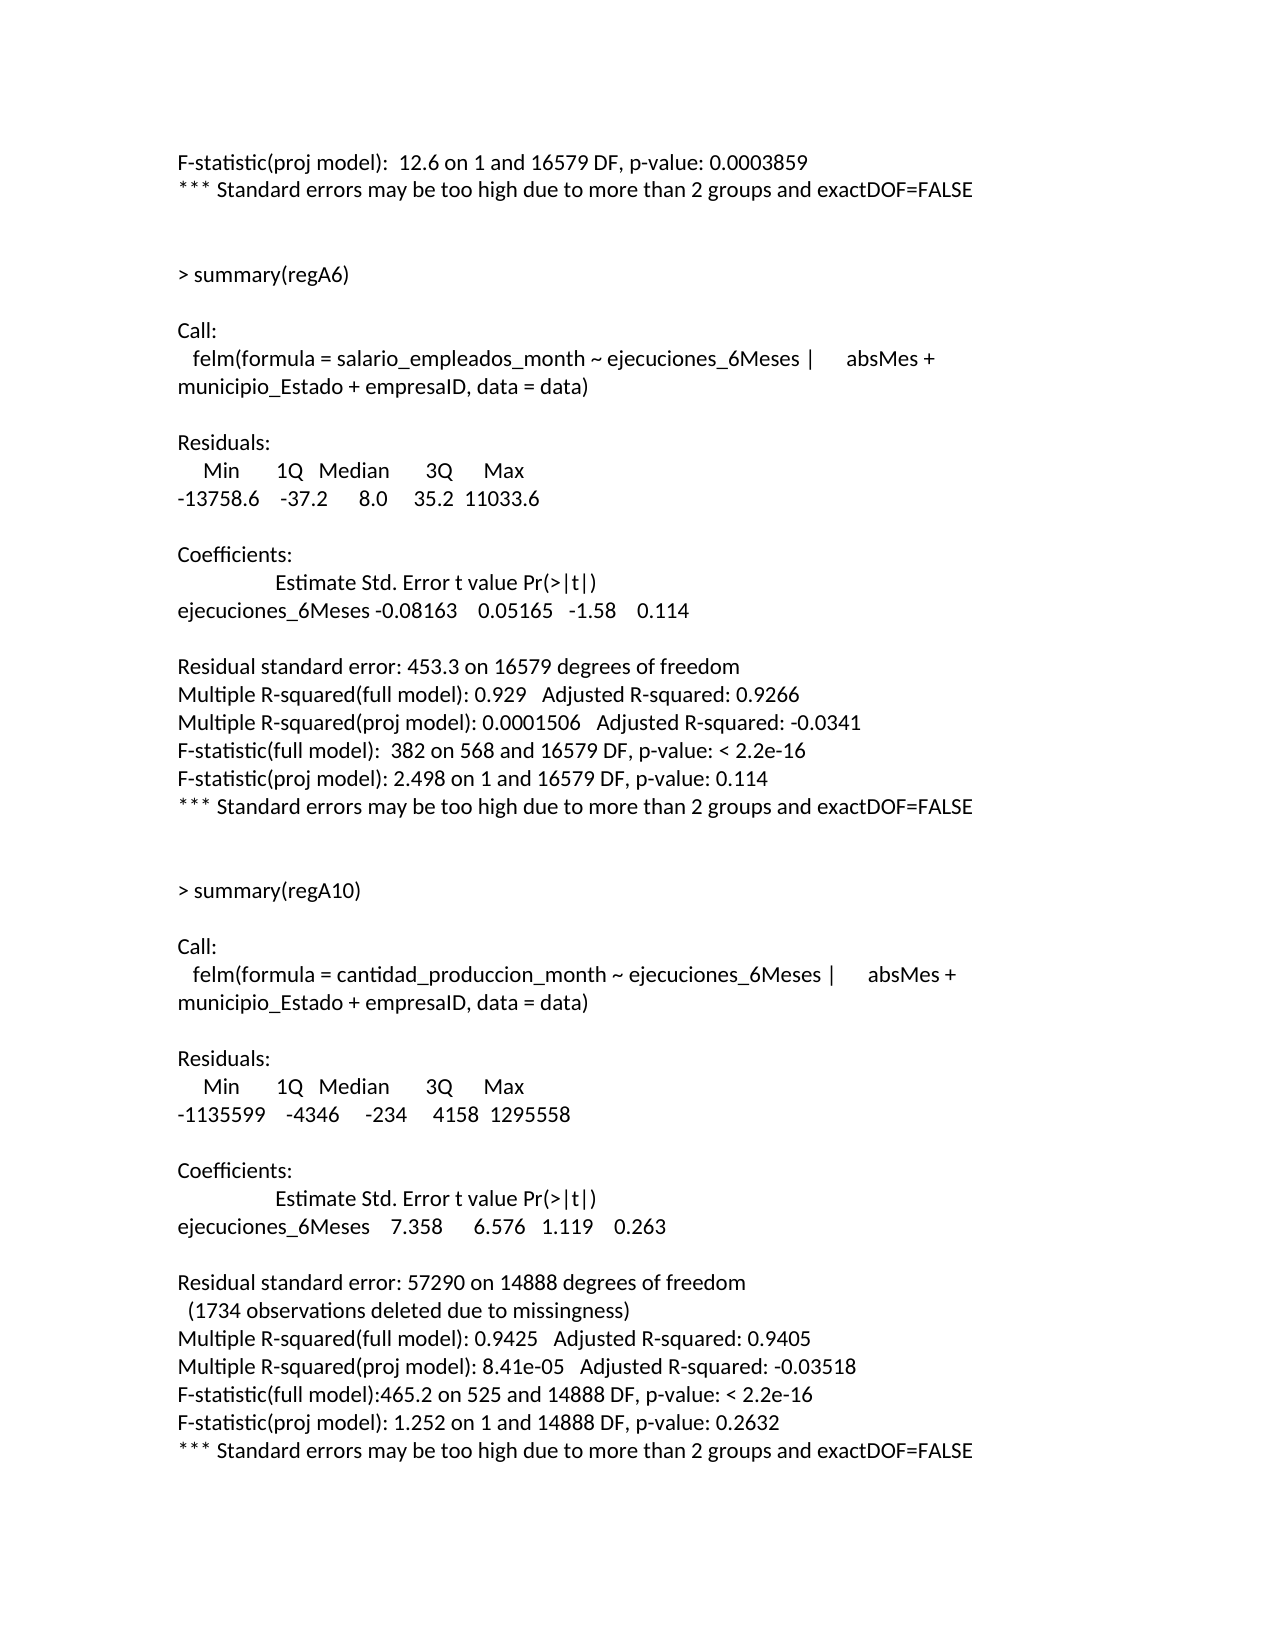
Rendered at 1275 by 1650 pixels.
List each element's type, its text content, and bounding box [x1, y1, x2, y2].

text ejecuciones_6Meses 7.358 6.576 1.119 0.263 [177, 1212, 1098, 1240]
text Multiple R-squared(full model): 0.9425 Adjusted R-squared: 0.9405 [177, 1324, 1098, 1352]
text (1734 observations deleted due to missingness) [177, 1296, 1098, 1324]
text *** Standard errors may be too high due to more than 2 groups and exactDOF=FALSE [177, 176, 1098, 204]
text *** Standard errors may be too high due to more than 2 groups and exactDOF=FALSE [177, 792, 1098, 820]
text F-statistic(full model): 382 on 568 and 16579 DF, p-value: < 2.2e-16 [177, 736, 1098, 764]
text F-statistic(full model):465.2 on 525 and 14888 DF, p-value: < 2.2e-16 [177, 1381, 1098, 1408]
text > summary(regA10) [177, 876, 1098, 904]
text Multiple R-squared(proj model): 8.41e-05 Adjusted R-squared: -0.03518 [177, 1352, 1098, 1381]
text > summary(regA6) [177, 260, 1098, 288]
text ejecuciones_6Meses -0.08163 0.05165 -1.58 0.114 [177, 596, 1098, 624]
text felm(formula = cantidad_produccion_month ~ ejecuciones_6Meses | absMes + municipio_Estado + empresaID, data = data) [177, 960, 1098, 1016]
text Residuals: [177, 428, 1098, 456]
text -13758.6 -37.2 8.0 35.2 11033.6 [177, 484, 1098, 512]
text Estimate Std. Error t value Pr(>|t|) [177, 568, 1098, 596]
text Min 1Q Median 3Q Max [177, 1072, 1098, 1100]
text felm(formula = salario_empleados_month ~ ejecuciones_6Meses | absMes + municipio_Estado + empresaID, data = data) [177, 344, 1098, 400]
text Multiple R-squared(full model): 0.929 Adjusted R-squared: 0.9266 [177, 680, 1098, 708]
text Min 1Q Median 3Q Max [177, 456, 1098, 484]
text Estimate Std. Error t value Pr(>|t|) [177, 1184, 1098, 1212]
text Residual standard error: 57290 on 14888 degrees of freedom [177, 1268, 1098, 1296]
text *** Standard errors may be too high due to more than 2 groups and exactDOF=FALSE [177, 1437, 1098, 1464]
text Residual standard error: 453.3 on 16579 degrees of freedom [177, 652, 1098, 680]
text -1135599 -4346 -234 4158 1295558 [177, 1100, 1098, 1128]
text F-statistic(proj model): 1.252 on 1 and 14888 DF, p-value: 0.2632 [177, 1408, 1098, 1437]
text F-statistic(proj model): 2.498 on 1 and 16579 DF, p-value: 0.114 [177, 764, 1098, 792]
text Residuals: [177, 1044, 1098, 1072]
text Coefficients: [177, 540, 1098, 568]
text F-statistic(proj model): 12.6 on 1 and 16579 DF, p-value: 0.0003859 [177, 148, 1098, 176]
text Coefficients: [177, 1156, 1098, 1184]
text Call: [177, 932, 1098, 960]
text Multiple R-squared(proj model): 0.0001506 Adjusted R-squared: -0.0341 [177, 708, 1098, 736]
text Call: [177, 316, 1098, 344]
